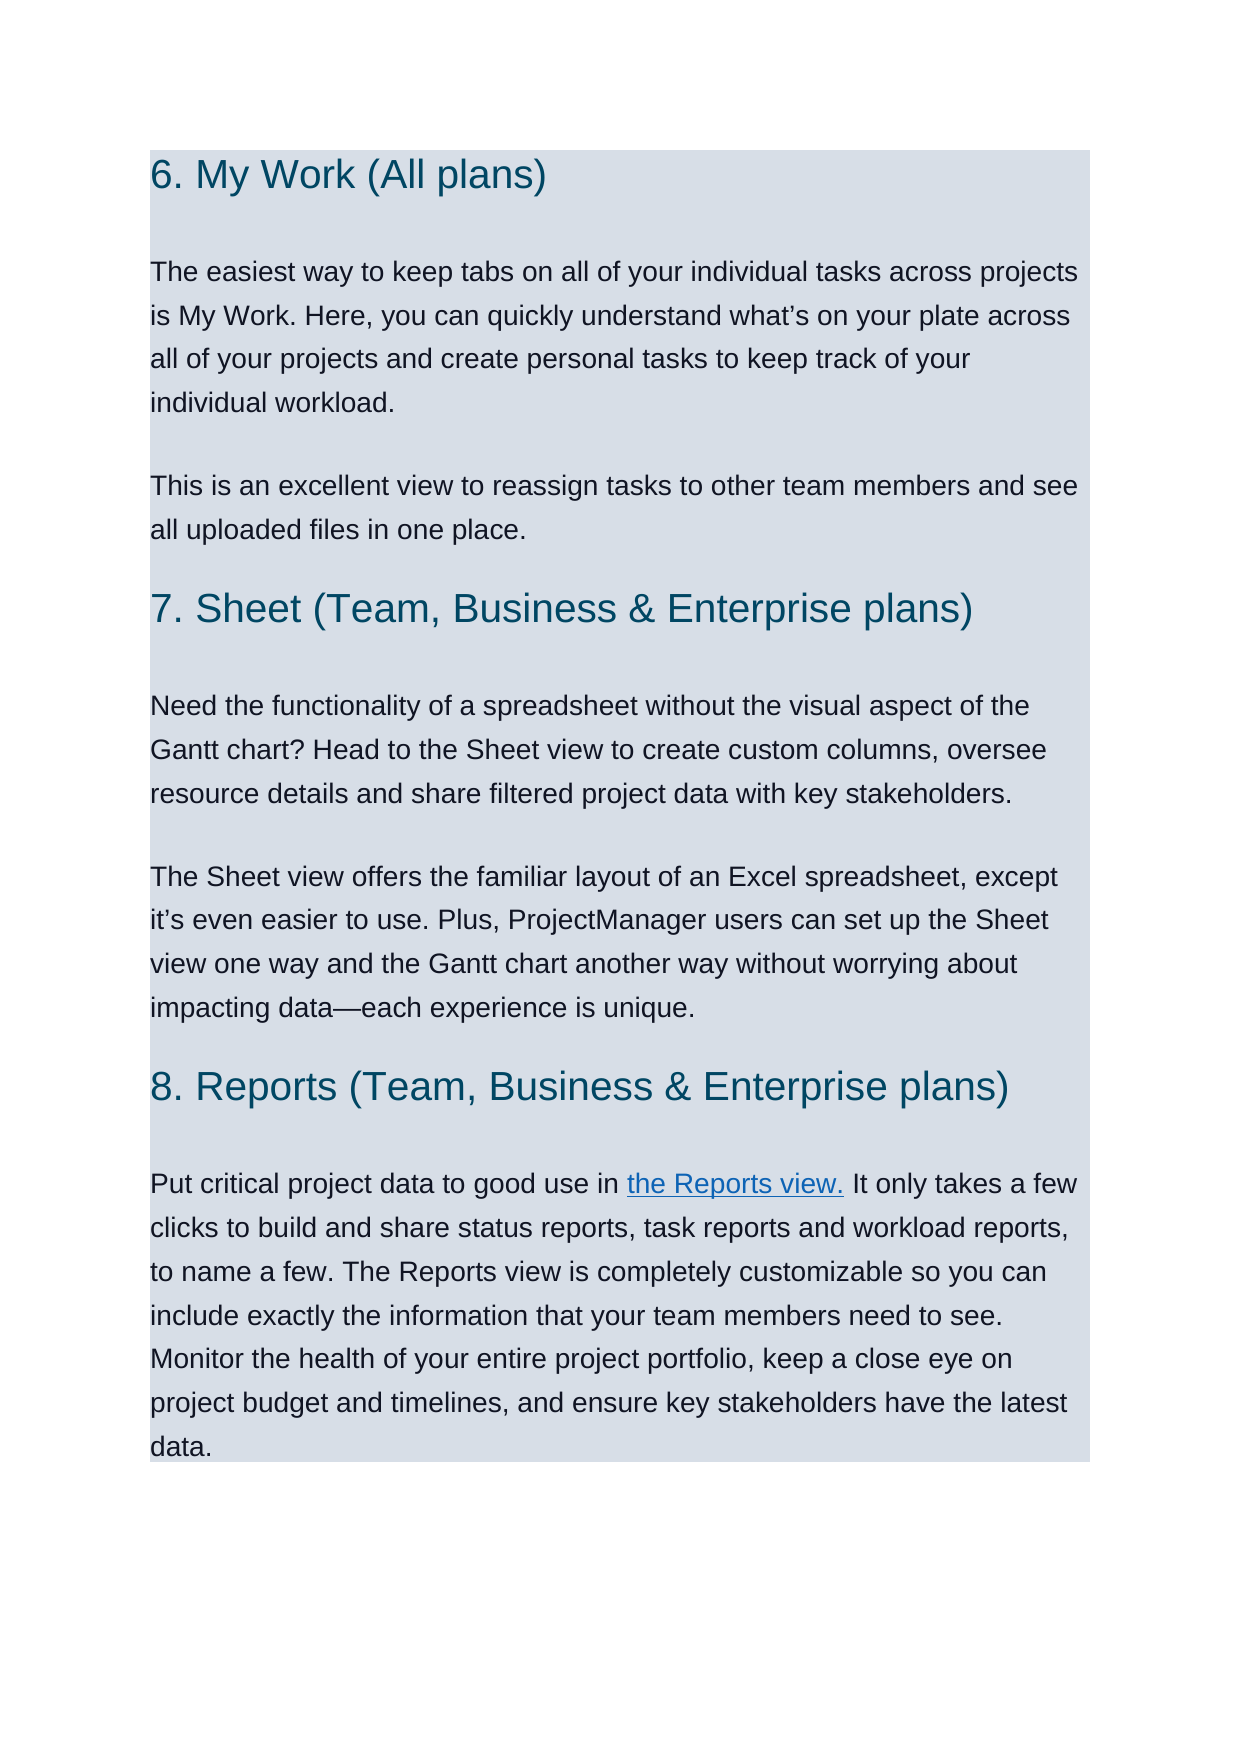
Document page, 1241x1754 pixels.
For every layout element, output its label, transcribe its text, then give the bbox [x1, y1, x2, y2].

subtitle 6. My Work (All plans) [150, 150, 1090, 197]
subtitle 8. Reports (Team, Business & Enterprise plans) [150, 1062, 1090, 1109]
text The Sheet view offers the familiar layout of an Excel spreadsheet, except it’s even easier to use. Plus, ProjectManager users can set up the Sheet view one way and the Gantt chart another way without worrying about impacting data—each experience is unique. [150, 848, 1090, 1023]
subtitle 7. Sheet (Team, Business & Enterprise plans) [150, 584, 1090, 631]
text Need the functionality of a spreadsheet without the visual aspect of the Gantt chart? Head to the Sheet view to create custom columns, oversee resource details and share filtered project data with key stakeholders. [150, 678, 1090, 809]
text The easiest way to keep tabs on all of your individual tasks across projects is My Work. Here, you can quickly understand what’s on your plate across all of your projects and create personal tasks to keep track of your individual workload. [150, 244, 1090, 419]
text Put critical project data to good use in the Reports view. It only takes a few clicks to build and share status reports, task reports and workload reports, to name a few. The Reports view is completely customizable so you can include exactly the information that your team members need to see. Monitor the health of your entire project portfolio, keep a close eye on project budget and timelines, and ensure key stakeholders have the latest data. [150, 1156, 1090, 1462]
text This is an excellent view to reassign tasks to other team members and see all uploaded files in one place. [150, 458, 1090, 545]
